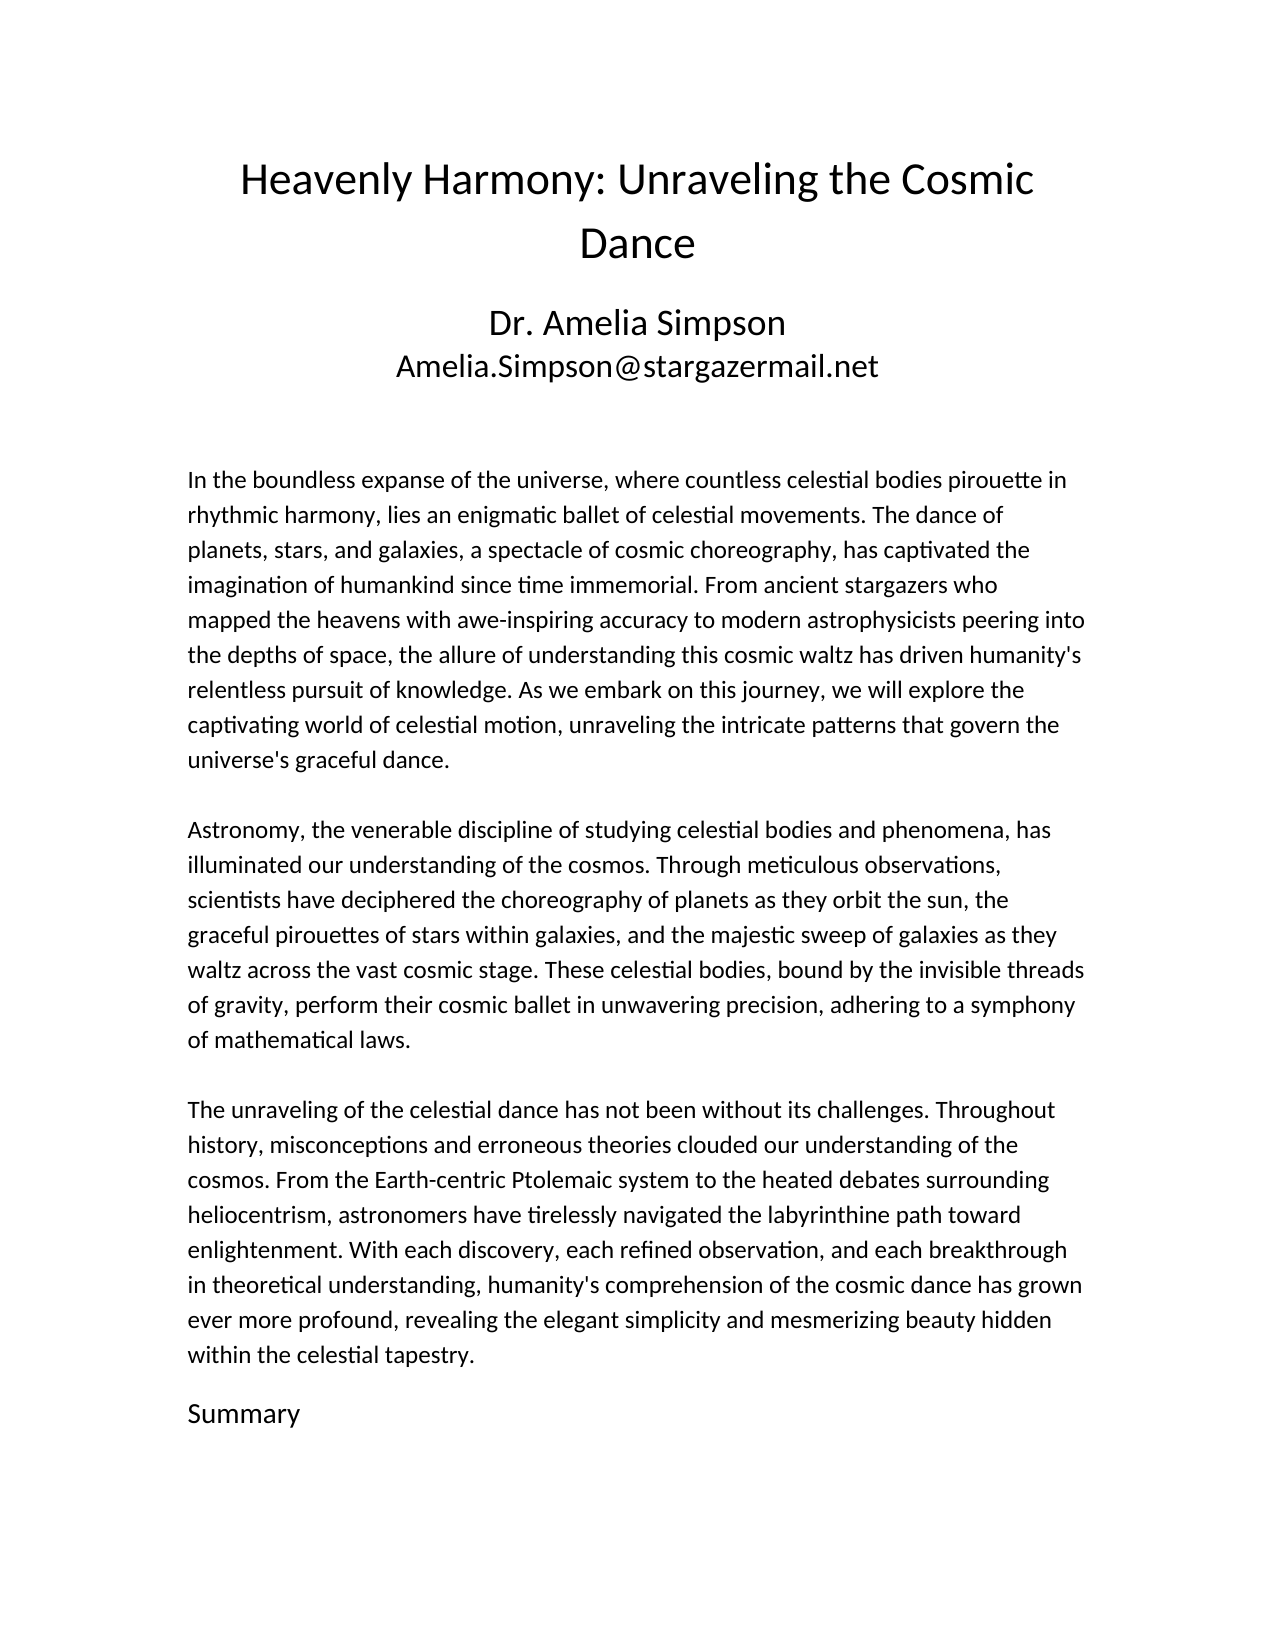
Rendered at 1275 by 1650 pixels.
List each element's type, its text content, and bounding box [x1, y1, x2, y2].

text Amelia.Simpson@stargazermail.net [187, 345, 1087, 386]
text Dr. Amelia Simpson [187, 299, 1087, 345]
text Summary [187, 1395, 1087, 1430]
text Heavenly Harmony: Unraveling the Cosmic Dance [187, 150, 1087, 270]
text In the boundless expanse of the universe, where countless celestial bodies pirouette in rhythmic harmony, lies an enigmatic ballet of celestial movements. The dance of planets, stars, and galaxies, a spectacle of cosmic choreography, has captivated the imagination of humankind since time immemorial. From ancient stargazers who mapped the heavens with awe-inspiring accuracy to modern astrophysicists peering into the depths of space, the allure of understanding this cosmic waltz has driven humanity's relentless pursuit of knowledge. As we embark on this journey, we will explore the captivating world of celestial motion, unraveling the intricate patterns that govern the universe's graceful dance. Astronomy, the venerable discipline of studying celestial bodies and phenomena, has illuminated our understanding of the cosmos. Through meticulous observations, scientists have deciphered the choreography of planets as they orbit the sun, the graceful pirouettes of stars within galaxies, and the majestic sweep of galaxies as they waltz across the vast cosmic stage. These celestial bodies, bound by the invisible threads of gravity, perform their cosmic ballet in unwavering precision, adhering to a symphony of mathematical laws. The unraveling of the celestial dance has not been without its challenges. Throughout history, misconceptions and erroneous theories clouded our understanding of the cosmos. From the Earth-centric Ptolemaic system to the heated debates surrounding heliocentrism, astronomers have tirelessly navigated the labyrinthine path toward enlightenment. With each discovery, each refined observation, and each breakthrough in theoretical understanding, humanity's comprehension of the cosmic dance has grown ever more profound, revealing the elegant simplicity and mesmerizing beauty hidden within the celestial tapestry. [187, 464, 1087, 1369]
